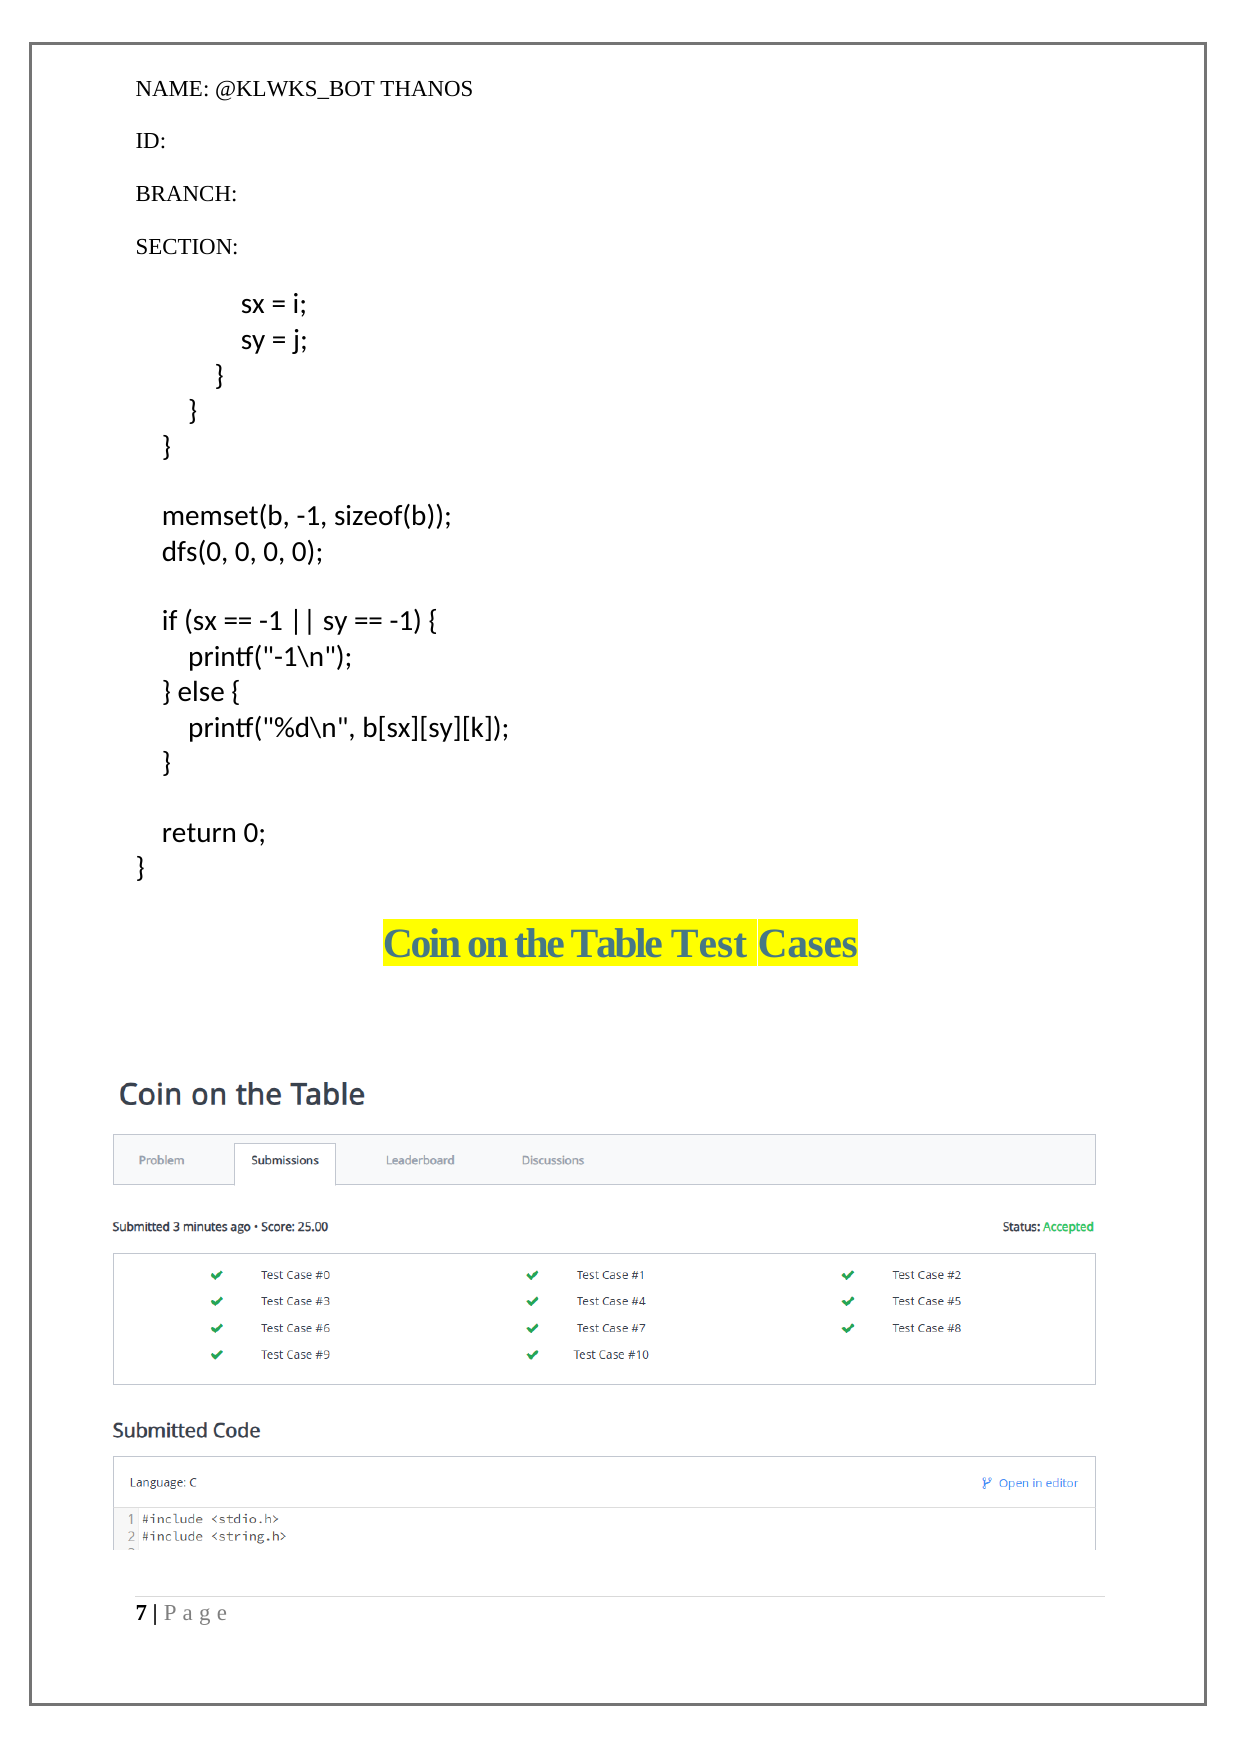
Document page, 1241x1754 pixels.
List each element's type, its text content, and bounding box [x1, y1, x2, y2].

text Coin on the Table Test Cases [136, 918, 1105, 966]
text printf("-1\n"); [135, 638, 1105, 673]
text } [135, 849, 1105, 885]
text } else { [135, 673, 1105, 709]
text } [135, 357, 1105, 392]
picture [89, 1064, 1149, 1550]
text if (sx == -1 || sy == -1) { [135, 602, 1105, 638]
text return 0; [135, 814, 1105, 849]
text dfs(0, 0, 0, 0); [135, 533, 1105, 568]
text sy = j; [135, 321, 1105, 357]
text memset(b, -1, sizeof(b)); [135, 497, 1105, 533]
text } [135, 428, 1105, 464]
text printf("%d\n", b[sx][sy][k]); [135, 709, 1105, 744]
text sx = i; [135, 286, 1105, 321]
text } [135, 392, 1105, 428]
text } [135, 744, 1105, 780]
